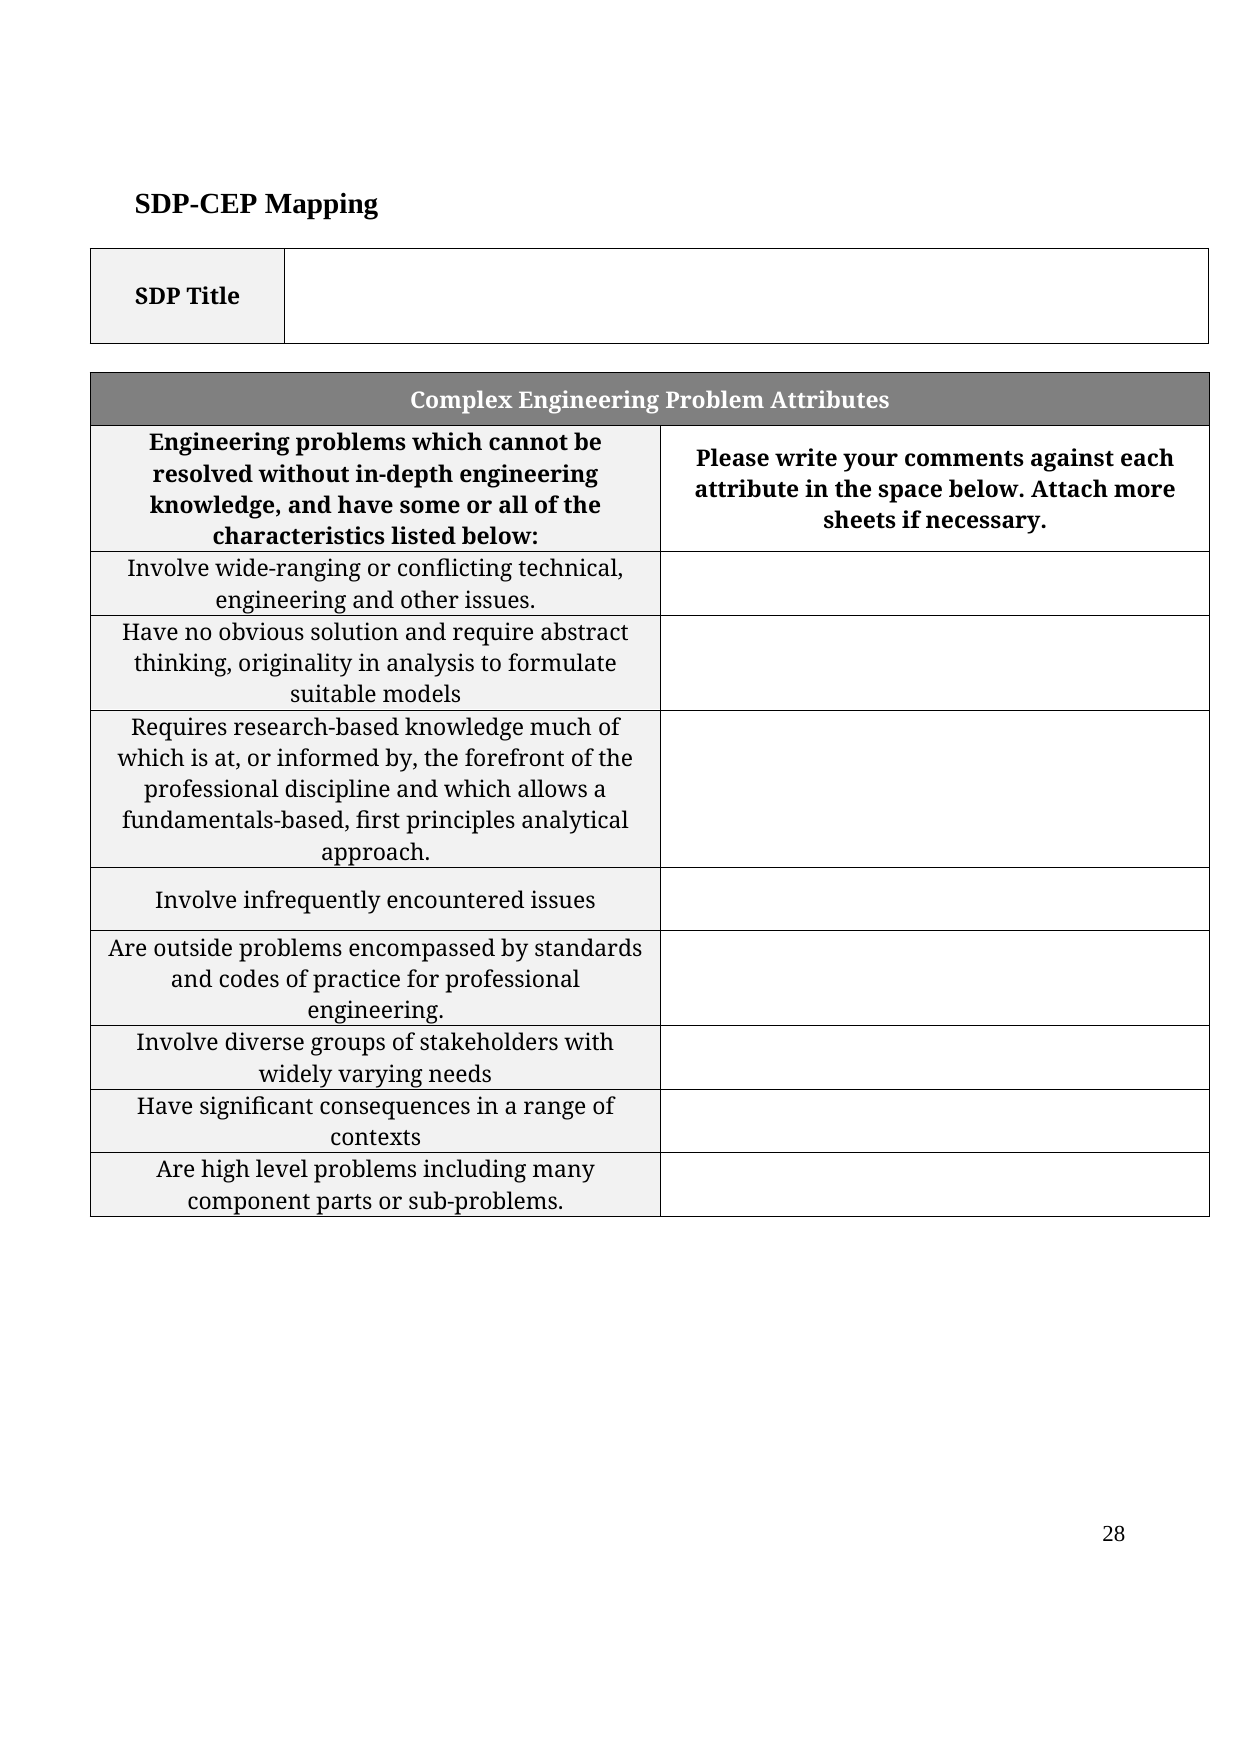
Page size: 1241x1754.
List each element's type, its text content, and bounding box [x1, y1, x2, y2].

table_header SDP Title [91, 249, 284, 343]
table_cell Requires research-based knowledge much of which is at, or informed by, the forefront of the professional discipline and which allows a fundamentals-based, first principles analytical approach. [91, 711, 660, 867]
table_cell Involve wide-ranging or conflicting technical, engineering and other issues. [91, 552, 660, 615]
table_cell [661, 552, 1209, 615]
table_cell [661, 711, 1209, 867]
table_cell Please write your comments against each attribute in the space below. Attach more sheets if necessary. [661, 426, 1209, 551]
table_cell Have significant consequences in a range of contexts [91, 1090, 660, 1152]
table_cell Are high level problems including many component parts or sub-problems. [91, 1153, 660, 1216]
table_cell [661, 931, 1209, 1025]
table_cell [661, 1090, 1209, 1152]
table_cell Involve infrequently encountered issues [91, 868, 660, 930]
table_cell Engineering problems which cannot be resolved without in-depth engineering knowledge, and have some or all of the characteristics listed below: [91, 426, 660, 551]
table_cell Involve diverse groups of stakeholders with widely varying needs [91, 1026, 660, 1089]
table_cell [661, 868, 1209, 930]
table_cell Are outside problems encompassed by standards and codes of practice for professional engineering. [91, 931, 660, 1025]
table_cell [661, 1153, 1209, 1216]
table_header Complex Engineering Problem Attributes [91, 373, 1209, 425]
table_cell [661, 616, 1209, 709]
table_cell [661, 1026, 1209, 1089]
subtitle SDP-CEP Mapping [127, 186, 1151, 219]
table_header [285, 249, 1208, 343]
table_cell Have no obvious solution and require abstract thinking, originality in analysis to formulate suitable models [91, 616, 660, 709]
